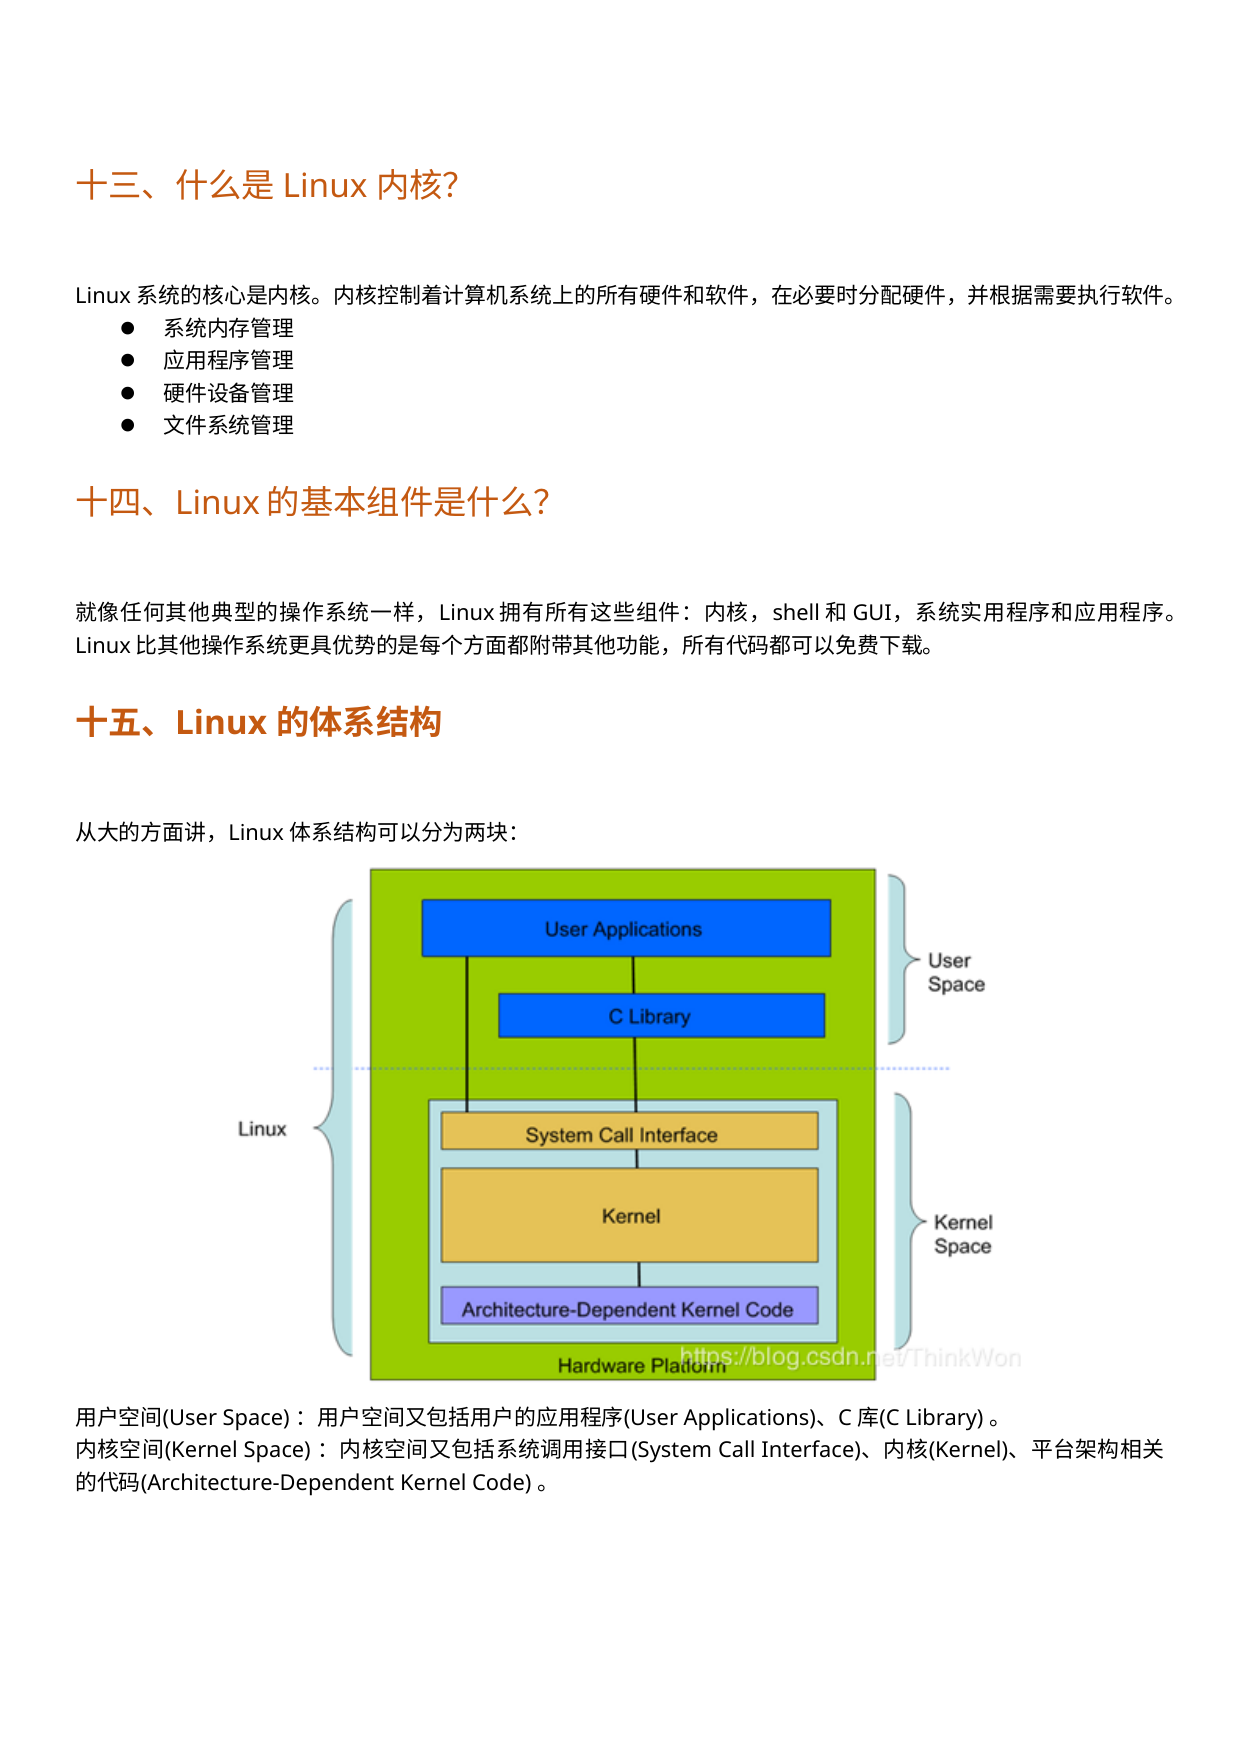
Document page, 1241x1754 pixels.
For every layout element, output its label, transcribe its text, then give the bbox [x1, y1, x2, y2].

list 文件系统管理 [119, 408, 1165, 441]
picture [206, 847, 1034, 1387]
subtitle 十五、Linux 的体系结构 [75, 687, 1165, 752]
subtitle 十四、Linux的基本组件是什么？ [75, 468, 1165, 533]
text 内核空间(Kernel Space) ：内核空间又包括系统调用接口(System Call Interface)、内核(Kernel)、平台架构相关的代码(Architecture-Dependent Kernel Code) 。 [75, 1432, 1165, 1497]
text 用户空间(User Space) ：用户空间又包括用户的应用程序(User Applications)、C 库(C Library) 。 [75, 1399, 1165, 1432]
subtitle 十三、什么是 Linux 内核？ [75, 151, 1165, 216]
list 系统内存管理 [119, 311, 1165, 343]
text 从大的方面讲，Linux 体系结构可以分为两块： [75, 814, 1165, 847]
text 就像任何其他典型的操作系统一样，Linux拥有所有这些组件：内核，shell和GUI，系统实用程序和应用程序。Linux比其他操作系统更具优势的是每个方面都附带其他功能，所有代码都可以免费下载。 [75, 595, 1165, 660]
list 硬件设备管理 [119, 376, 1165, 408]
text Linux 系统的核心是内核。内核控制着计算机系统上的所有硬件和软件，在必要时分配硬件，并根据需要执行软件。 [75, 278, 1165, 311]
list 应用程序管理 [119, 343, 1165, 376]
